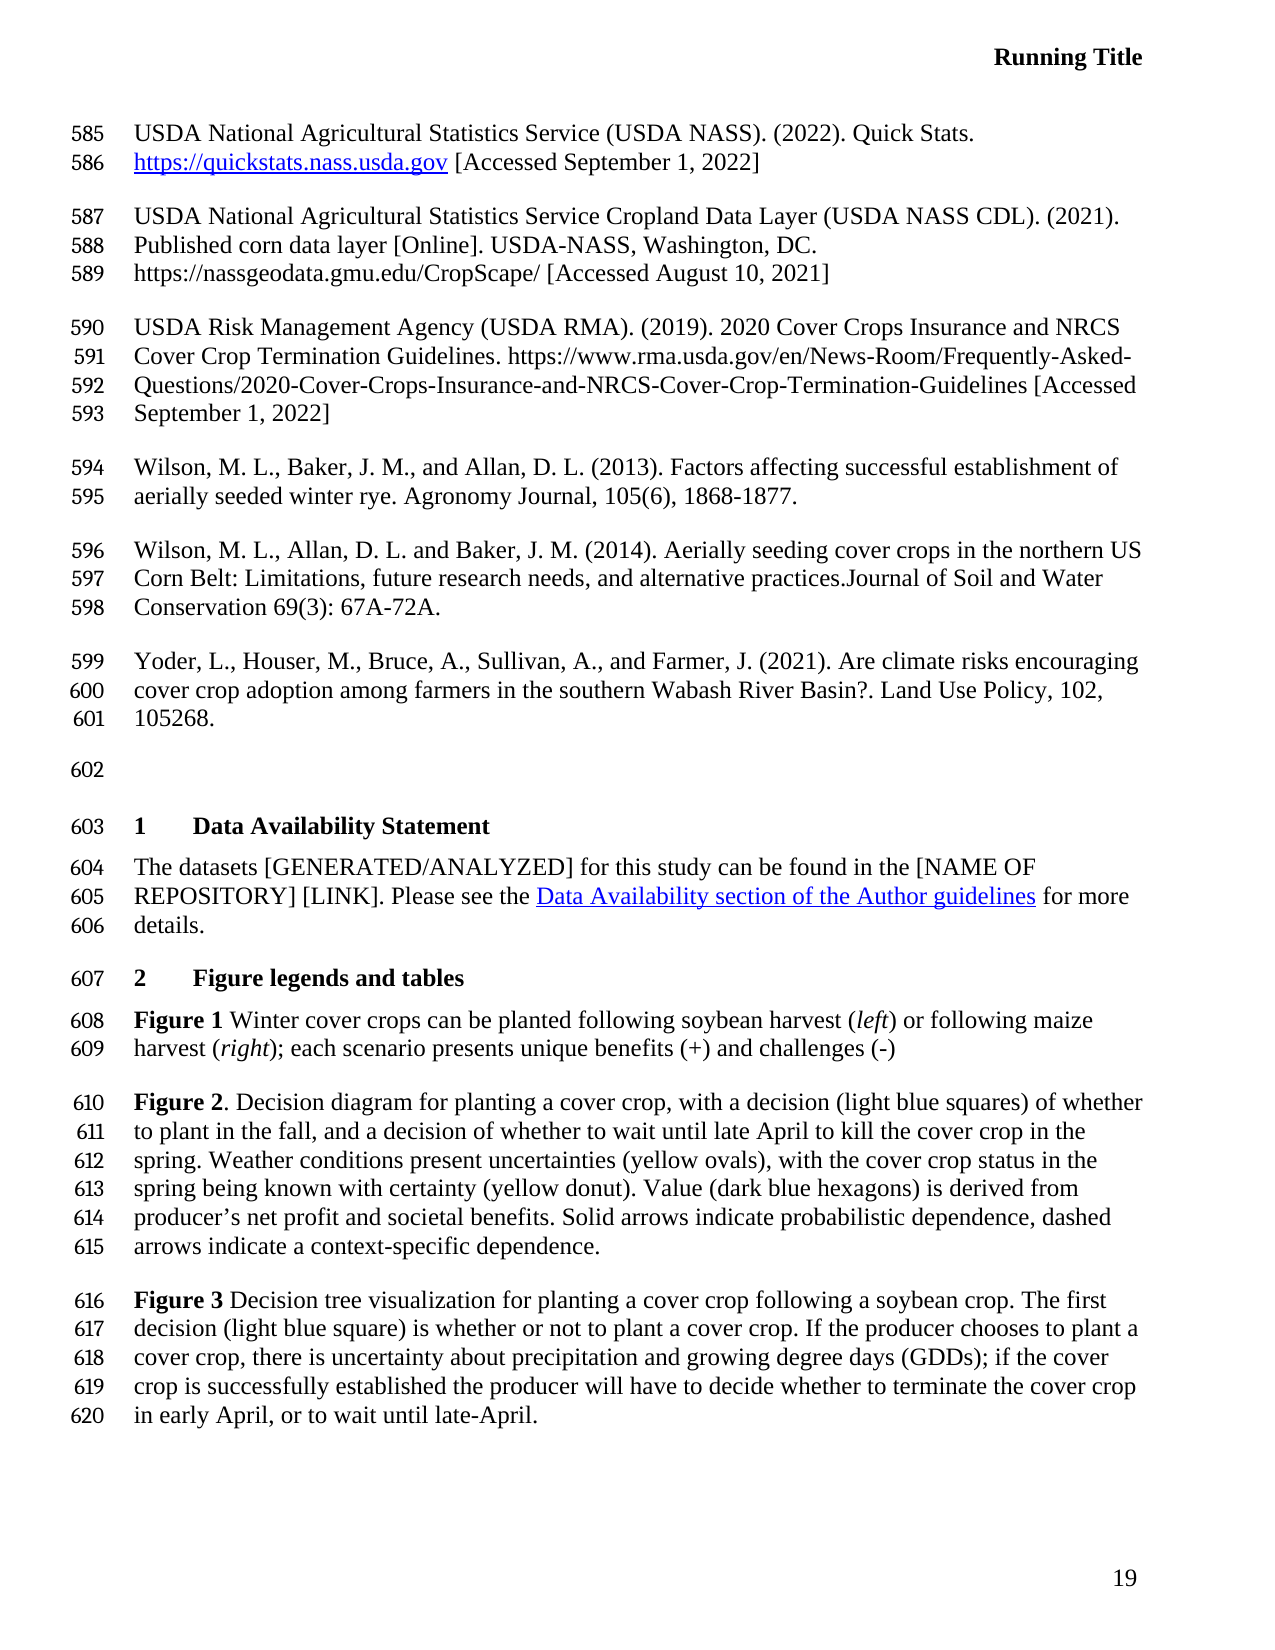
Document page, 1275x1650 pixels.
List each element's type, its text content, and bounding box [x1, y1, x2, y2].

text USDA Risk Management Agency (USDA RMA). (2019). 2020 Cover Crops Insurance and NRCS Cover Crop Termination Guidelines. https://www.rma.usda.gov/en/News-Room/Frequently-Asked-Questions/2020-Cover-Crops-Insurance-and-NRCS-Cover-Crop-Termination-Guidelines [Accessed September 1, 2022] [133, 312, 1152, 427]
text USDA National Agricultural Statistics Service Cropland Data Layer (USDA NASS CDL). (2021). Published corn data layer [Online]. USDA-NASS, Washington, DC. https://nassgeodata.gmu.edu/CropScape/ [Accessed August 10, 2021] [133, 201, 1152, 287]
subtitle Data Availability Statement [133, 811, 1152, 840]
text Figure 2. Decision diagram for planting a cover crop, with a decision (light blue squares) of whether to plant in the fall, and a decision of whether to wait until late April to kill the cover crop in the spring. Weather conditions present uncertainties (yellow ovals), with the cover crop status in the spring being known with certainty (yellow donut). Value (dark blue hexagons) is derived from producer’s net profit and societal benefits. Solid arrows indicate probabilistic dependence, dashed arrows indicate a context-specific dependence. [133, 1087, 1152, 1260]
text USDA National Agricultural Statistics Service (USDA NASS). (2022). Quick Stats. https://quickstats.nass.usda.gov [Accessed September 1, 2022] [133, 118, 1152, 176]
subtitle Figure legends and tables [133, 963, 1152, 992]
text Wilson, M. L., Allan, D. L. and Baker, J. M. (2014). Aerially seeding cover crops in the northern US Corn Belt: Limitations, future research needs, and alternative practices.Journal of Soil and Water Conservation 69(3): 67A-72A. [133, 535, 1152, 621]
text Figure 3 Decision tree visualization for planting a cover crop following a soybean crop. The first decision (light blue square) is whether or not to plant a cover crop. If the producer chooses to plant a cover crop, there is uncertainty about precipitation and growing degree days (GDDs); if the cover crop is successfully established the producer will have to decide whether to terminate the cover crop in early April, or to wait until late-April. [133, 1285, 1152, 1428]
text Figure 1 Winter cover crops can be planted following soybean harvest (left) or following maize harvest (right); each scenario presents unique benefits (+) and challenges (-) [133, 1005, 1152, 1062]
text Yoder, L., Houser, M., Bruce, A., Sullivan, A., and Farmer, J. (2021). Are climate risks encouraging cover crop adoption among farmers in the southern Wabash River Basin?. Land Use Policy, 102, 105268. [133, 646, 1152, 732]
text Wilson, M. L., Baker, J. M., and Allan, D. L. (2013). Factors affecting successful establishment of aerially seeded winter rye. Agronomy Journal, 105(6), 1868-1877. [133, 452, 1152, 510]
text The datasets [GENERATED/ANALYZED] for this study can be found in the [NAME OF REPOSITORY] [LINK]. Please see the Data Availability section of the Author guidelines for more details. [133, 852, 1152, 938]
